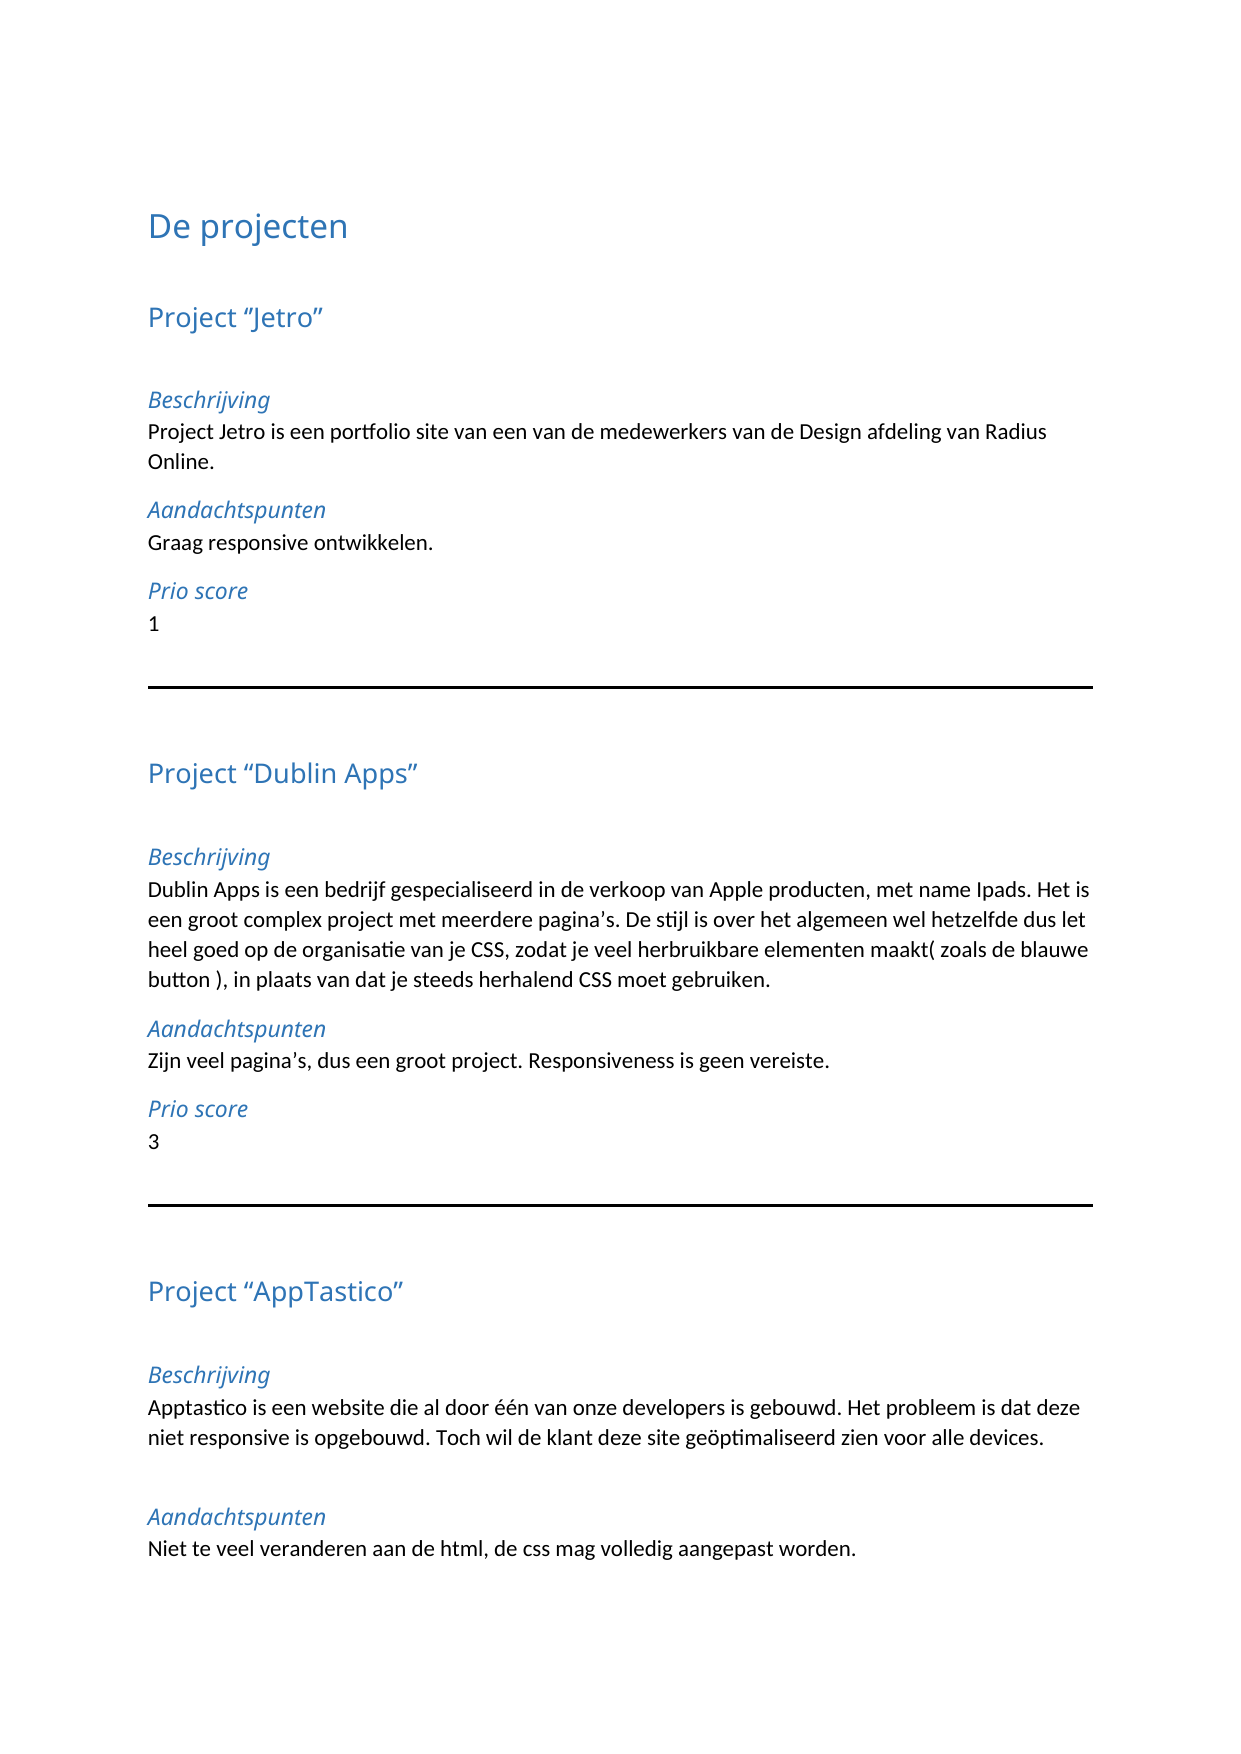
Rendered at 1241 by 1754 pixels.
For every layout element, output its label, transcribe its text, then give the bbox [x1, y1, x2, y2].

text Graag responsive ontwikkelen. [148, 528, 1093, 556]
subtitle Beschrijving [148, 383, 1093, 415]
text 3 [148, 1127, 1093, 1155]
subtitle Beschrijving [148, 1359, 1093, 1391]
text 1 [148, 609, 1093, 637]
subtitle Aandachtspunten [148, 494, 1093, 526]
subtitle Beschrijving [148, 841, 1093, 872]
subtitle Aandachtspunten [148, 1012, 1093, 1044]
subtitle Prio score [148, 575, 1093, 606]
text Zijn veel pagina’s, dus een groot project. Responsiveness is geen vereiste. [148, 1046, 1093, 1074]
text Apptastico is een website die al door één van onze developers is gebouwd. Het probleem is dat deze niet responsive is opgebouwd. Toch wil de klant deze site geöptimaliseerd zien voor alle devices. [148, 1393, 1093, 1482]
subtitle Prio score [148, 1093, 1093, 1124]
subtitle De projecten [148, 203, 1093, 248]
text Project Jetro is een portfolio site van een van de medewerkers van de Design afdeling van Radius Online. [148, 417, 1093, 476]
text Dublin Apps is een bedrijf gespecialiseerd in de verkoop van Apple producten, met name Ipads. Het is een groot complex project met meerdere pagina’s. De stijl is over het algemeen wel hetzelfde dus let heel goed op de organisatie van je CSS, zodat je veel herbruikbare elementen maakt( zoals de blauwe button ), in plaats van dat je steeds herhalend CSS moet gebruiken. [148, 875, 1093, 994]
subtitle Aandachtspunten [148, 1500, 1093, 1532]
subtitle Project “AppTastico” [148, 1273, 1093, 1309]
subtitle Project “Dublin Apps” [148, 754, 1093, 791]
subtitle Project ‘’Jetro” [148, 299, 1093, 336]
text Niet te veel veranderen aan de html, de css mag volledig aangepast worden. [148, 1534, 1093, 1562]
